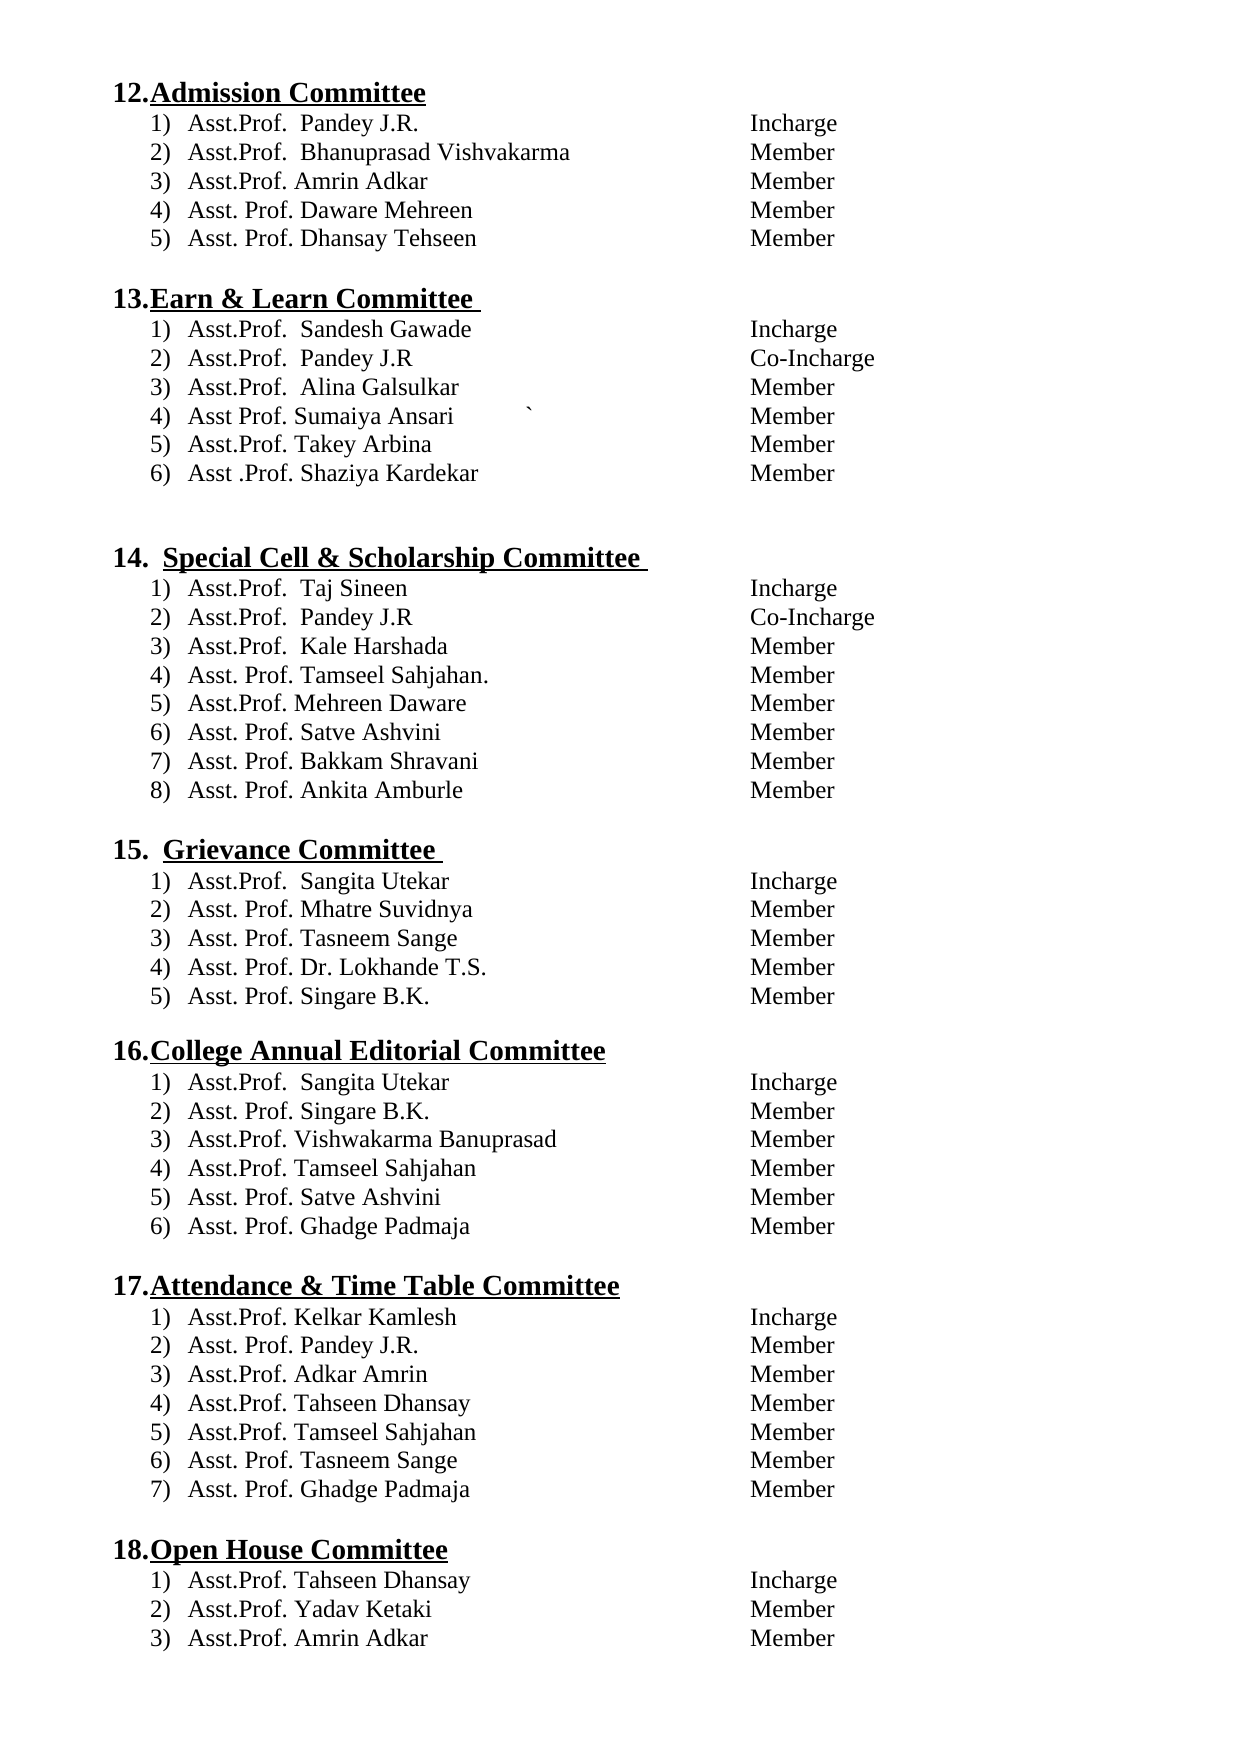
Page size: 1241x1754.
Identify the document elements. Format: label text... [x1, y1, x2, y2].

list Asst.Prof. Mehreen Daware Member [150, 688, 1165, 717]
list College Annual Editorial Committee [112, 1033, 1165, 1067]
list Open House Committee [112, 1532, 1165, 1565]
list Asst.Prof. Alina Galsulkar Member [150, 372, 1165, 401]
list Asst.Prof. Amrin Adkar Member [150, 166, 1165, 195]
list Asst. Prof. Daware Mehreen Member [150, 195, 1165, 223]
list Asst. Prof. Pandey J.R. Member [150, 1331, 1165, 1359]
list Asst.Prof. Sangita Utekar Incharge [150, 866, 1165, 894]
list Asst. Prof. Singare B.K. Member [150, 981, 1165, 1009]
list Grievance Committee [112, 832, 1165, 866]
list Asst.Prof. Tahseen Dhansay Incharge [150, 1565, 1165, 1594]
list Asst.Prof. Kelkar Kamlesh Incharge [150, 1302, 1165, 1331]
list Earn & Learn Committee [112, 281, 1165, 314]
list Asst .Prof. Shaziya Kardekar Member [150, 458, 1165, 487]
list Asst. Prof. Tasneem Sange Member [150, 923, 1165, 952]
list Asst. Prof. Bakkam Shravani Member [150, 746, 1165, 775]
list Asst.Prof. Pandey J.R Co-Incharge [150, 343, 1165, 372]
list Asst. Prof. Singare B.K. Member [150, 1096, 1165, 1124]
list Asst.Prof. Bhanuprasad Vishvakarma Member [150, 137, 1165, 166]
list Asst.Prof. Amrin Adkar Member [150, 1623, 1165, 1652]
list Asst.Prof. Sangita Utekar Incharge [150, 1067, 1165, 1096]
list Asst. Prof. Satve Ashvini Member [150, 1182, 1165, 1211]
list Admission Committee [112, 75, 1165, 108]
list Asst. Prof. Tasneem Sange Member [150, 1446, 1165, 1474]
list Asst. Prof. Dhansay Tehseen Member [150, 223, 1165, 252]
list Asst. Prof. Mhatre Suvidnya Member [150, 894, 1165, 923]
list Asst.Prof. Sandesh Gawade Incharge [150, 314, 1165, 343]
list Asst. Prof. Tamseel Sahjahan. Member [150, 660, 1165, 688]
list Asst. Prof. Dr. Lokhande T.S. Member [150, 952, 1165, 981]
list Asst.Prof. Taj Sineen Incharge [150, 573, 1165, 602]
list Asst.Prof. Vishwakarma Banuprasad Member [150, 1124, 1165, 1153]
list Asst.Prof. Tamseel Sahjahan Member [150, 1417, 1165, 1446]
list Asst.Prof. Yadav Ketaki Member [150, 1594, 1165, 1623]
list Asst.Prof. Tamseel Sahjahan Member [150, 1153, 1165, 1182]
list Special Cell & Scholarship Committee [112, 540, 1165, 573]
list Asst. Prof. Satve Ashvini Member [150, 717, 1165, 746]
list Asst.Prof. Takey Arbina Member [150, 429, 1165, 458]
list Attendance & Time Table Committee [112, 1268, 1165, 1302]
list Asst.Prof. Kale Harshada Member [150, 631, 1165, 660]
list Asst. Prof. Ankita Amburle Member [150, 775, 1165, 803]
list Asst.Prof. Tahseen Dhansay Member [150, 1388, 1165, 1417]
list Asst. Prof. Ghadge Padmaja Member [150, 1211, 1165, 1239]
list Asst Prof. Sumaiya Ansari ` Member [150, 401, 1165, 429]
list Asst. Prof. Ghadge Padmaja Member [150, 1474, 1165, 1503]
list Asst.Prof. Pandey J.R Co-Incharge [150, 602, 1165, 631]
list Asst.Prof. Pandey J.R. Incharge [150, 108, 1165, 137]
list Asst.Prof. Adkar Amrin Member [150, 1359, 1165, 1388]
